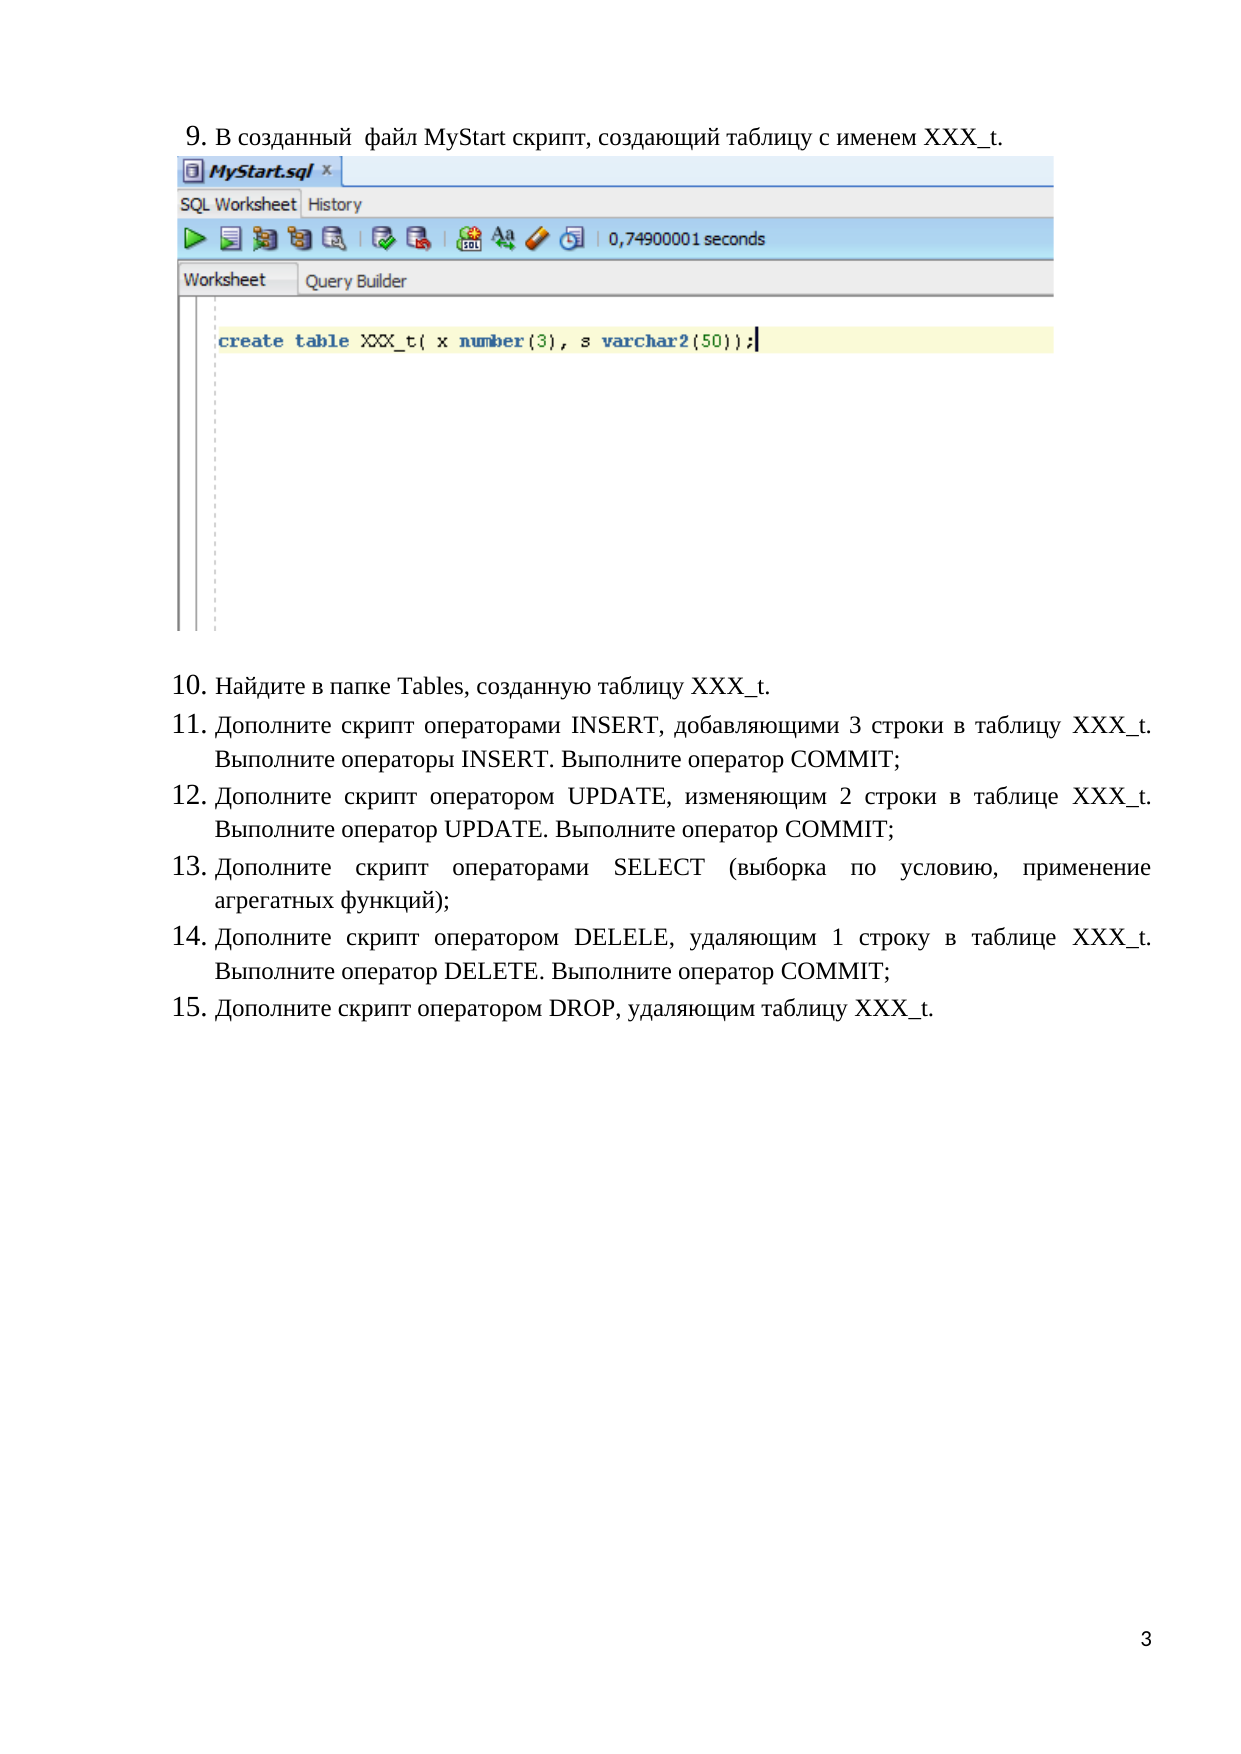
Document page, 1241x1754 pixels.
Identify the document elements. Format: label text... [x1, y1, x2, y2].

list Дополните скрипт оператором DROP, удаляющим таблицу XXX_t. [214, 989, 1152, 1023]
list Дополните скрипт операторами SELECT (выборка по условию, применение агрегатных функций); [214, 848, 1152, 914]
list Дополните скрипт операторами INSERT, добавляющими 3 строки в таблицу XXX_t. Выполните операторы INSERT. Выполните оператор COMMIT; [214, 706, 1152, 772]
list Дополните скрипт оператором UPDATЕ, изменяющим 2 строки в таблице XXX_t. Выполните оператор UPDATЕ. Выполните оператор COMMIT; [214, 777, 1152, 843]
picture [177, 156, 1054, 631]
list Найдите в папке Tables, созданную таблицу XXX_t. [214, 667, 1152, 701]
list В созданный файл MyStart скрипт, создающий таблицу с именем XXX_t. [214, 118, 1152, 152]
list Дополните скрипт оператором DELELE, удаляющим 1 строку в таблице XXX_t. Выполните оператор DELETE. Выполните оператор COMMIT; [214, 918, 1152, 985]
